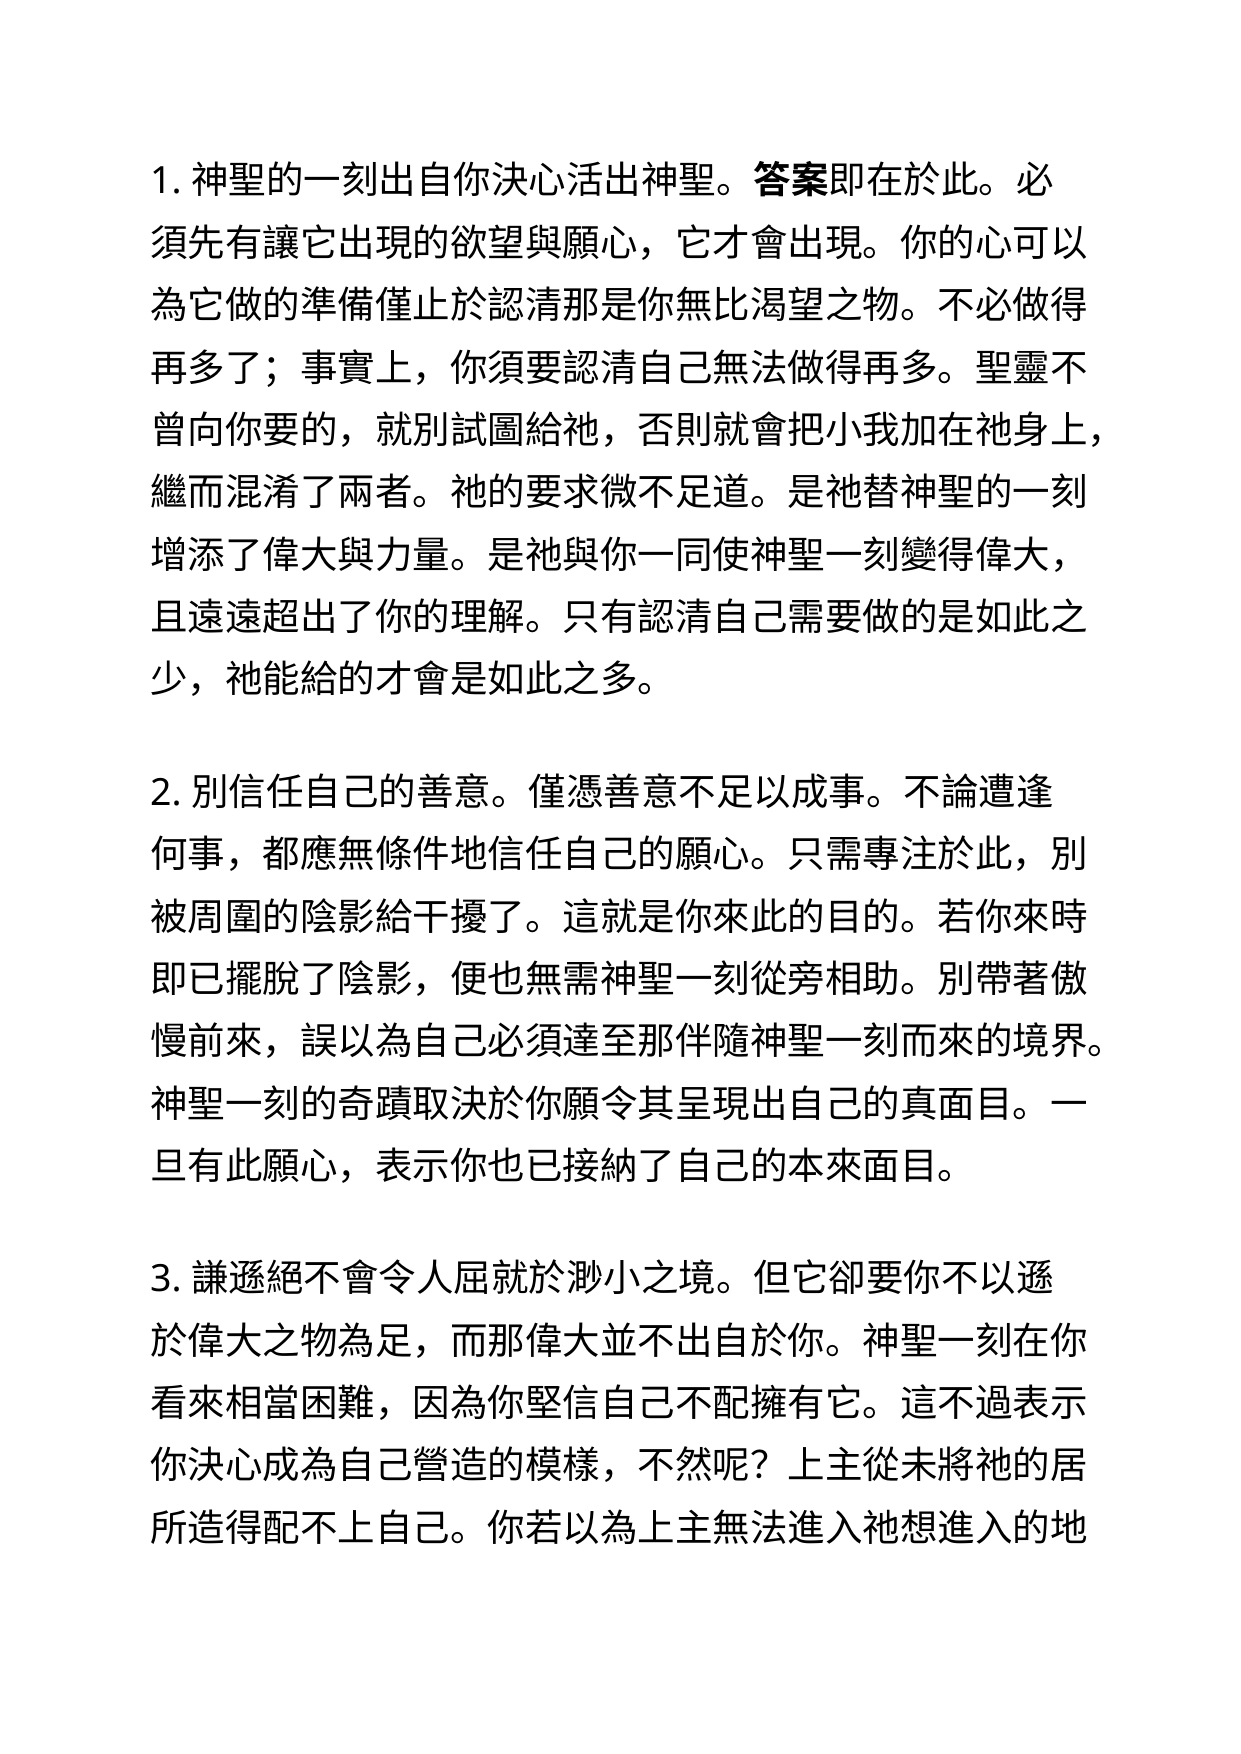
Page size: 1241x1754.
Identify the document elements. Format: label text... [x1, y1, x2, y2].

text 2. 別信任自己的善意。僅憑善意不足以成事。不論遭逢何事，都應無條件地信任自己的願心。只需專注於此，別被周圍的陰影給干擾了。這就是你來此的目的。若你來時即已擺脫了陰影，便也無需神聖一刻從旁相助。別帶著傲慢前來，誤以為自己必須達至那伴隨神聖一刻而來的境界。神聖一刻的奇蹟取決於你願令其呈現出自己的真面目。一旦有此願心，表示你也已接納了自己的本來面目。 [150, 761, 1090, 1190]
text 1. 神聖的一刻出自你決心活出神聖。答案即在於此。必須先有讓它出現的欲望與願心，它才會出現。你的心可以為它做的準備僅止於認清那是你無比渴望之物。不必做得再多了；事實上，你須要認清自己無法做得再多。聖靈不曾向你要的，就別試圖給祂，否則就會把小我加在祂身上，繼而混淆了兩者。祂的要求微不足道。是祂替神聖的一刻增添了偉大與力量。是祂與你一同使神聖一刻變得偉大，且遠遠超出了你的理解。只有認清自己需要做的是如此之少，祂能給的才會是如此之多。 [150, 150, 1090, 704]
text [150, 1248, 1090, 1552]
